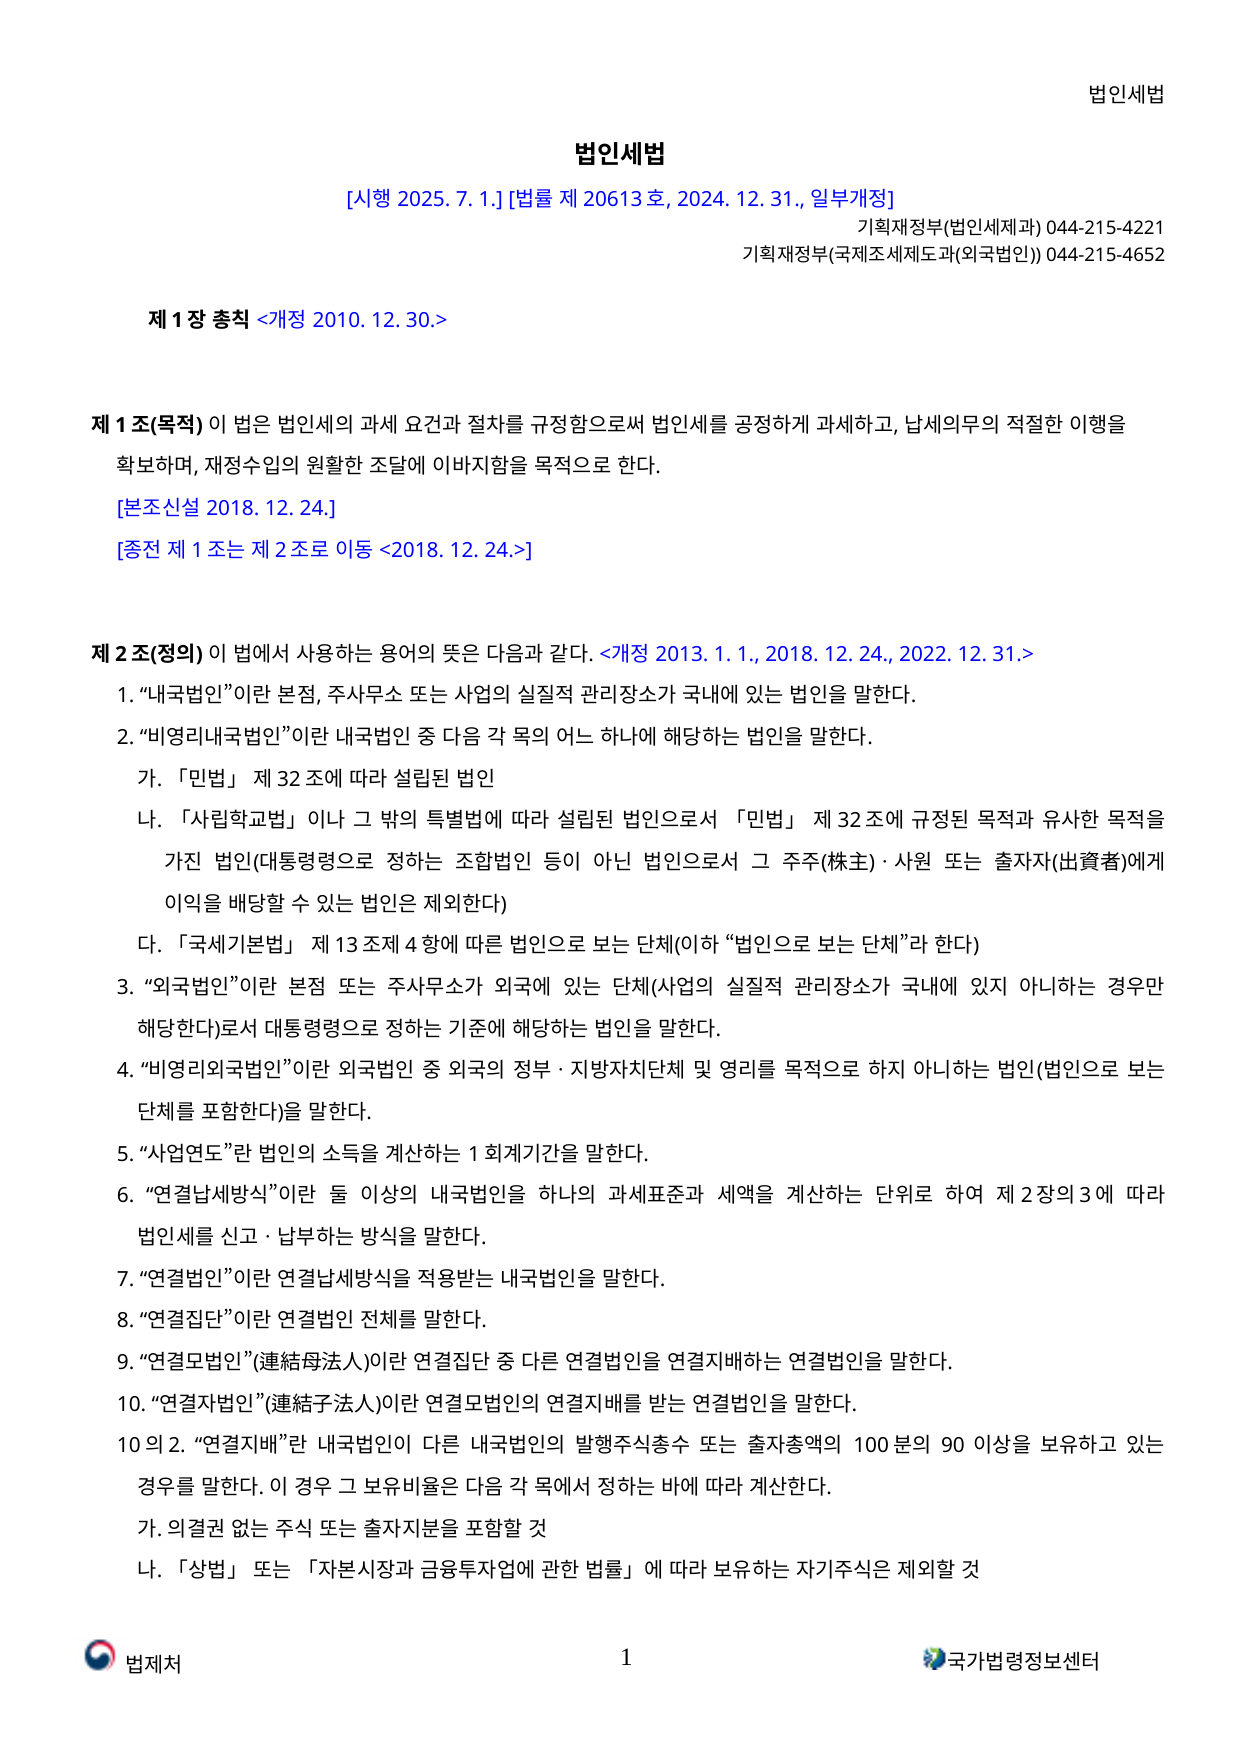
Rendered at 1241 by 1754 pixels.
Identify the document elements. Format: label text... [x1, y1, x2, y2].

text [시행 2025. 7. 1.] [법률 제20613호, 2024. 12. 31., 일부개정] [75, 171, 1165, 212]
text 1. “내국법인”이란 본점, 주사무소 또는 사업의 실질적 관리장소가 국내에 있는 법인을 말한다. [117, 667, 1165, 709]
text 10의2. “연결지배”란 내국법인이 다른 내국법인의 발행주식총수 또는 출자총액의 100분의 90 이상을 보유하고 있는 경우를 말한다. 이 경우 그 보유비율은 다음 각 목에서 정하는 바에 따라 계산한다. [117, 1417, 1165, 1501]
text [본조신설 2018. 12. 24.] [117, 480, 1165, 522]
text [종전 제1조는 제2조로 이동 <2018. 12. 24.>] [117, 522, 1165, 563]
text 6. “연결납세방식”이란 둘 이상의 내국법인을 하나의 과세표준과 세액을 계산하는 단위로 하여 제2장의3에 따라 법인세를 신고ㆍ납부하는 방식을 말한다. [117, 1167, 1165, 1251]
text 제1조(목적) 이 법은 법인세의 과세 요건과 절차를 규정함으로써 법인세를 공정하게 과세하고, 납세의무의 적절한 이행을 확보하며, 재정수입의 원활한 조달에 이바지함을 목적으로 한다. [92, 397, 1165, 480]
text 법인세법 [75, 108, 1165, 171]
text 가. 「민법」 제32조에 따라 설립된 법인 [137, 751, 1165, 792]
text 7. “연결법인”이란 연결납세방식을 적용받는 내국법인을 말한다. [117, 1251, 1165, 1292]
text 3. “외국법인”이란 본점 또는 주사무소가 외국에 있는 단체(사업의 실질적 관리장소가 국내에 있지 아니하는 경우만 해당한다)로서 대통령령으로 정하는 기준에 해당하는 법인을 말한다. [117, 959, 1165, 1042]
text 나. 「상법」 또는 「자본시장과 금융투자업에 관한 법률」에 따라 보유하는 자기주식은 제외할 것 [137, 1542, 1165, 1584]
text 다. 「국세기본법」 제13조제4항에 따른 법인으로 보는 단체(이하 “법인으로 보는 단체”라 한다) [137, 917, 1165, 959]
text 제1장 총칙 <개정 2010. 12. 30.> [148, 292, 1165, 334]
text 8. “연결집단”이란 연결법인 전체를 말한다. [117, 1292, 1165, 1334]
text 가. 의결권 없는 주식 또는 출자지분을 포함할 것 [137, 1501, 1165, 1542]
text 9. “연결모법인”(連結母法人)이란 연결집단 중 다른 연결법인을 연결지배하는 연결법인을 말한다. [117, 1334, 1165, 1376]
text 기획재정부(국제조세제도과(외국법인)) 044-215-4652 [75, 240, 1165, 267]
text 10. “연결자법인”(連結子法人)이란 연결모법인의 연결지배를 받는 연결법인을 말한다. [117, 1376, 1165, 1417]
text 2. “비영리내국법인”이란 내국법인 중 다음 각 목의 어느 하나에 해당하는 법인을 말한다. [117, 709, 1165, 751]
text 4. “비영리외국법인”이란 외국법인 중 외국의 정부ㆍ지방자치단체 및 영리를 목적으로 하지 아니하는 법인(법인으로 보는 단체를 포함한다)을 말한다. [117, 1042, 1165, 1126]
text 기획재정부(법인세제과) 044-215-4221 [75, 212, 1165, 240]
text 나. 「사립학교법」이나 그 밖의 특별법에 따라 설립된 법인으로서 「민법」 제32조에 규정된 목적과 유사한 목적을 가진 법인(대통령령으로 정하는 조합법인 등이 아닌 법인으로서 그 주주(株主)ㆍ사원 또는 출자자(出資者)에게 이익을 배당할 수 있는 법인은 제외한다) [137, 792, 1165, 917]
picture [892, 1637, 948, 1670]
text 5. “사업연도”란 법인의 소득을 계산하는 1회계기간을 말한다. [117, 1126, 1165, 1167]
text 제2조(정의) 이 법에서 사용하는 용어의 뜻은 다음과 같다. <개정 2013. 1. 1., 2018. 12. 24., 2022. 12. 31.> [92, 626, 1165, 667]
picture [75, 1637, 126, 1673]
